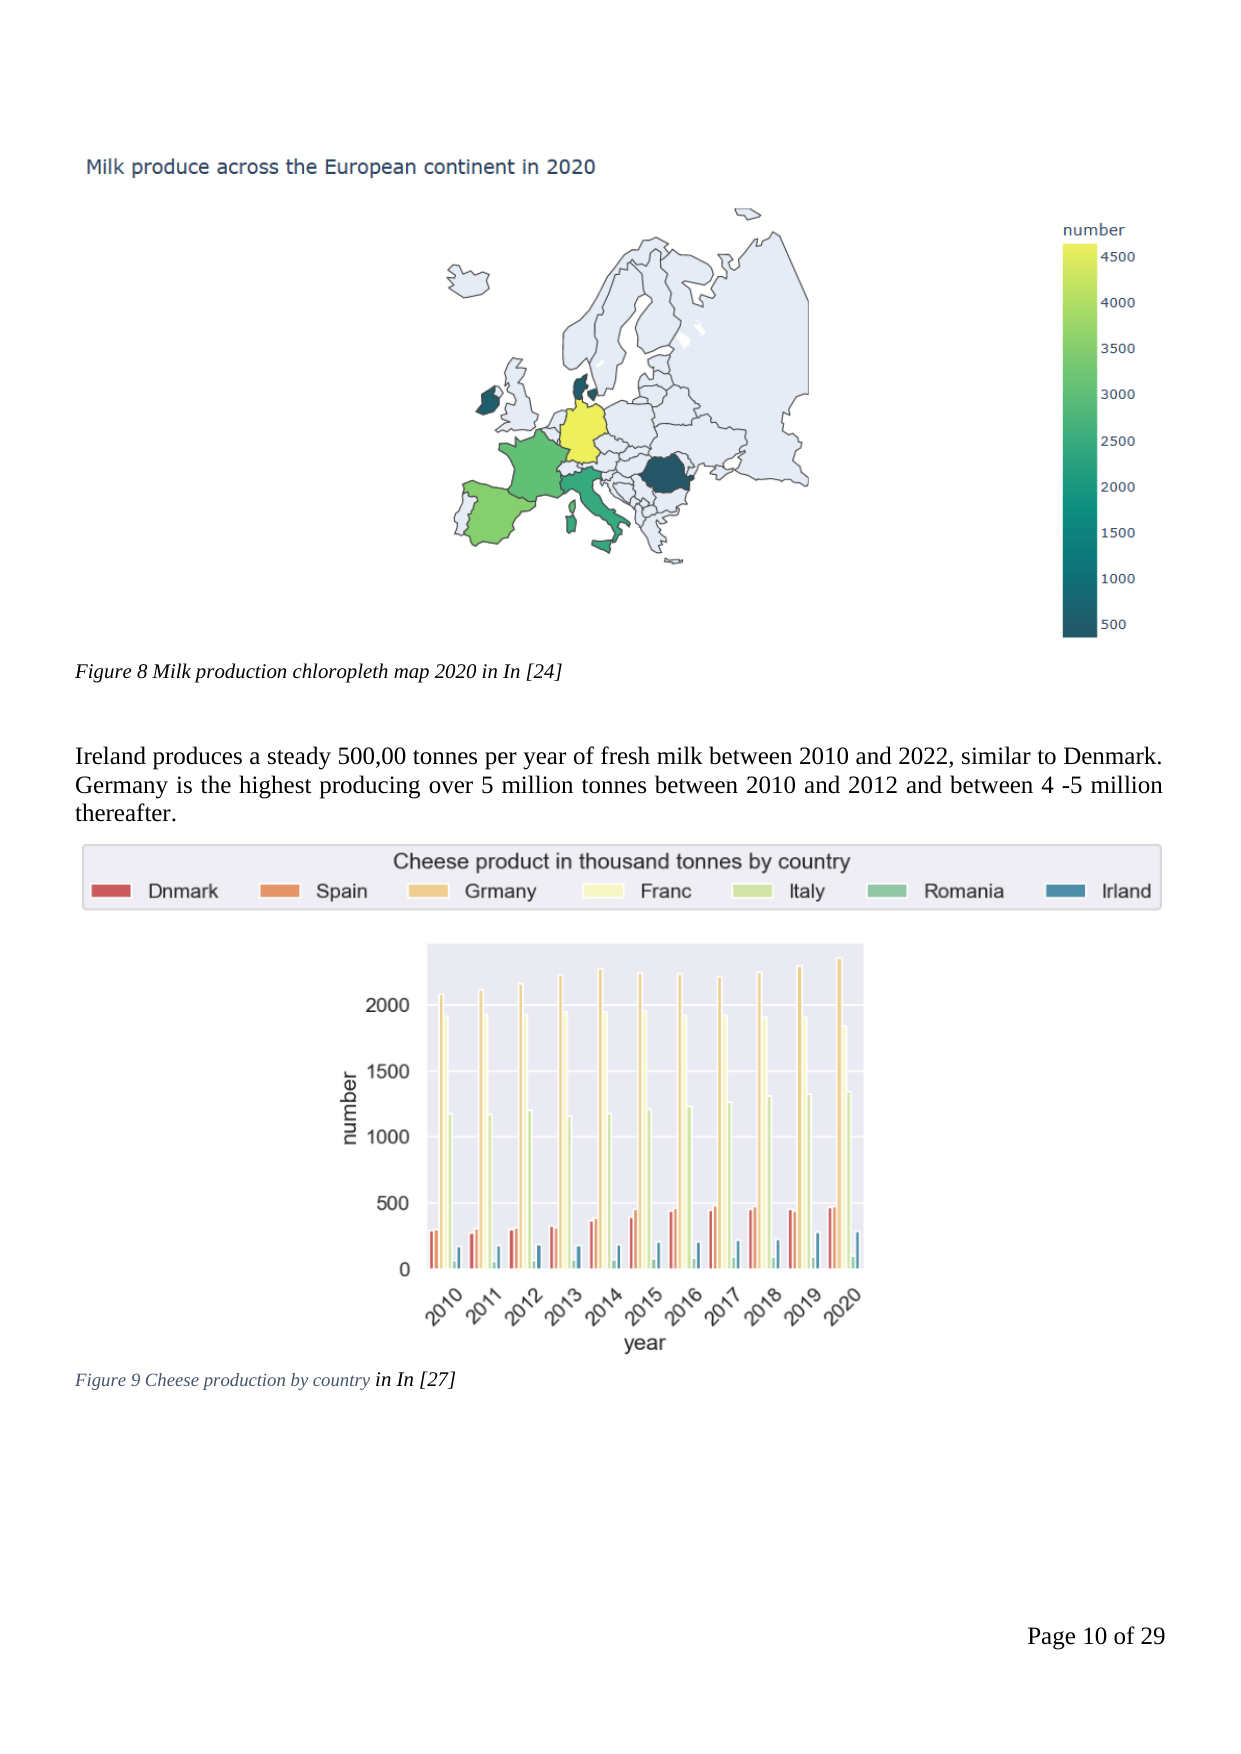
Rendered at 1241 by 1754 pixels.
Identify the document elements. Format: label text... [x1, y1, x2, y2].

picture [75, 149, 1166, 651]
text Ireland produces a steady 500,00 tonnes per year of fresh milk between 2010 and 2022, similar to Denmark. Germany is the highest producing over 5 million tonnes between 2010 and 2012 and between 4 -5 million thereafter. [75, 741, 1165, 827]
text Figure 8 Milk production chloropleth map 2020 in In [24] [75, 659, 1165, 683]
picture [75, 835, 1166, 1359]
